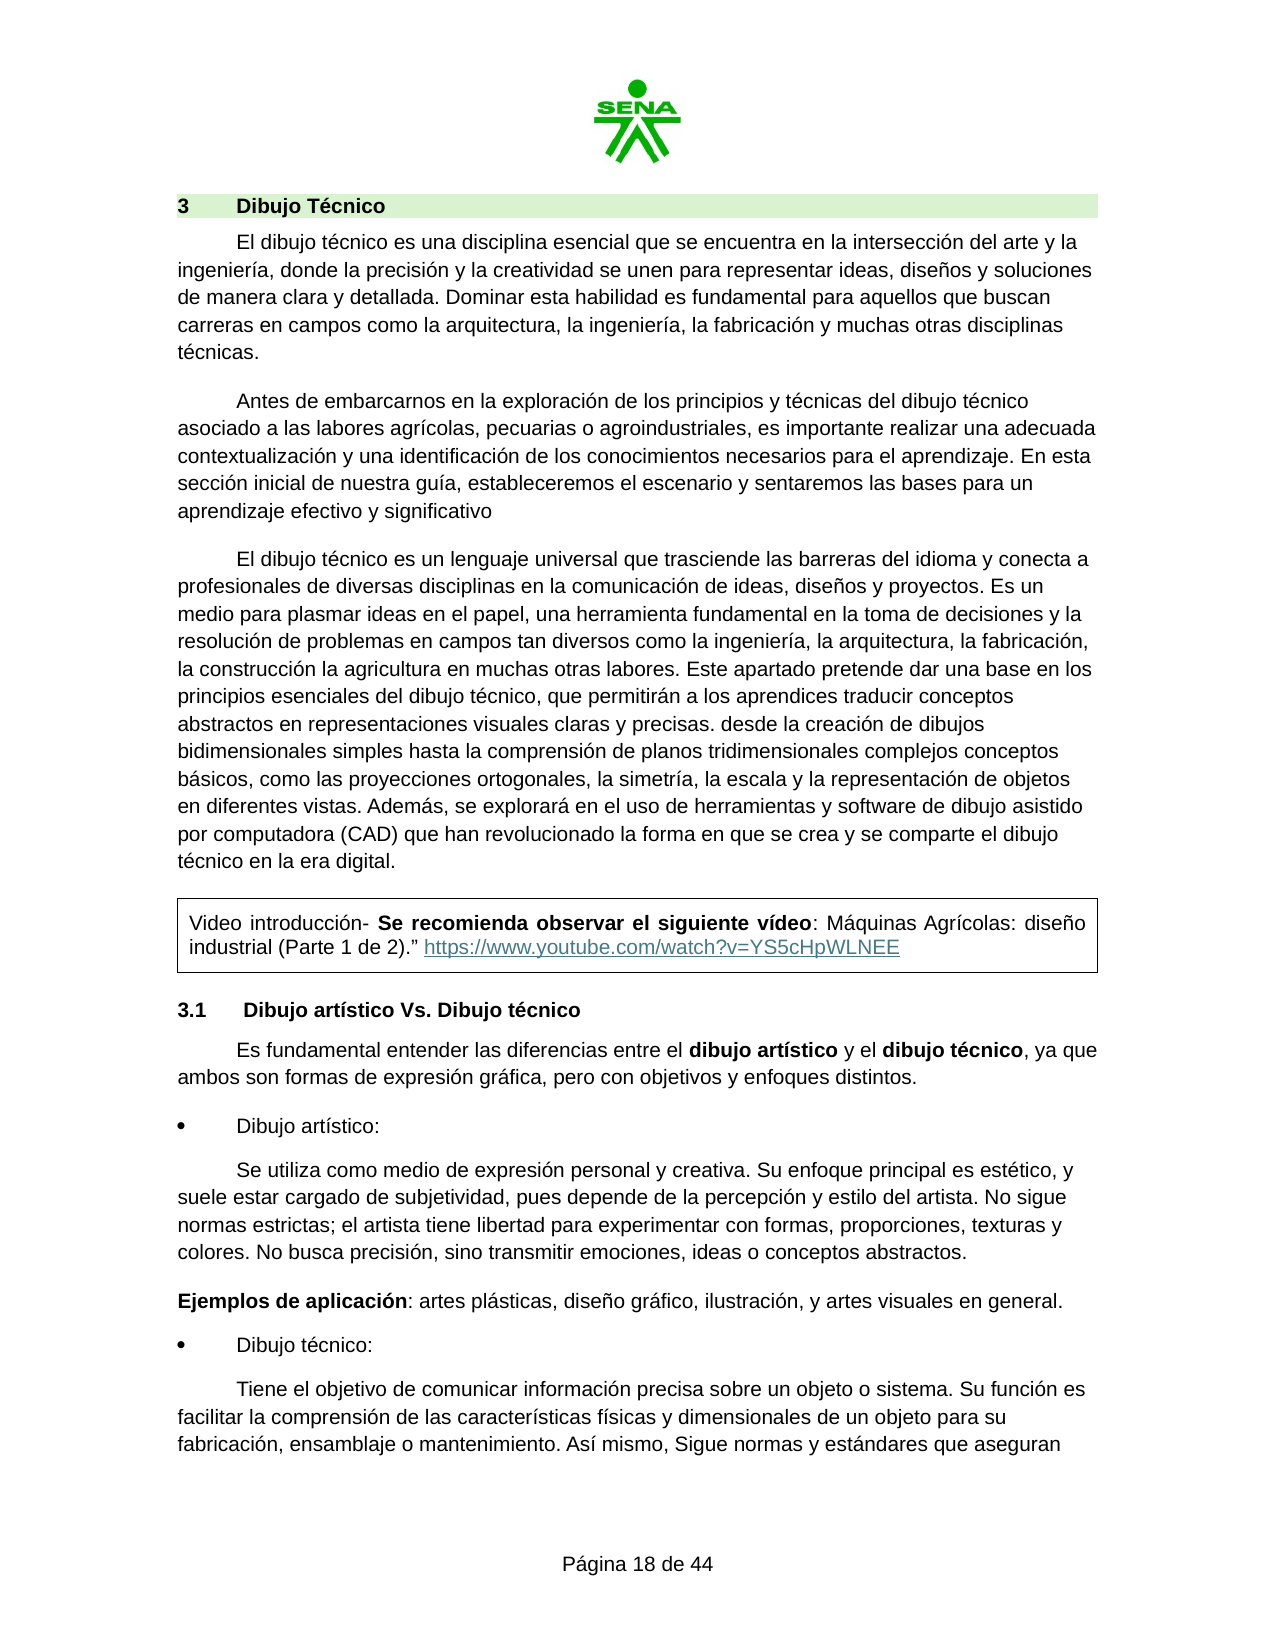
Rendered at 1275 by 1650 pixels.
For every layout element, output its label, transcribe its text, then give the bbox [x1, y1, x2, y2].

text Ejemplos de aplicación: artes plásticas, diseño gráfico, ilustración, y artes visuales en general. [177, 1288, 1098, 1312]
text Dibujo técnico: [177, 1333, 1098, 1357]
text Antes de embarcarnos en la exploración de los principios y técnicas del dibujo técnico asociado a las labores agrícolas, pecuarias o agroindustriales, es importante realizar una adecuada contextualización y una identificación de los conocimientos necesarios para el aprendizaje. En esta sección inicial de nuestra guía, estableceremos el escenario y sentaremos las bases para un aprendizaje efectivo y significativo [177, 388, 1098, 522]
text Dibujo artístico: [177, 1113, 1098, 1137]
subtitle Dibujo artístico Vs. Dibujo técnico [177, 998, 1098, 1022]
text El dibujo técnico es una disciplina esencial que se encuentra en la intersección del arte y la ingeniería, donde la precisión y la creatividad se unen para representar ideas, diseños y soluciones de manera clara y detallada. Dominar esta habilidad es fundamental para aquellos que buscan carreras en campos como la arquitectura, la ingeniería, la fabricación y muchas otras disciplinas técnicas. [177, 230, 1098, 364]
picture [588, 73, 687, 171]
subtitle Dibujo Técnico [177, 194, 1098, 218]
table_header Video introducción- Se recomienda observar el siguiente vídeo: Máquinas Agrícolas: diseño industrial (Parte 1 de 2).” https://www.youtube.com/watch?v=YS5cHpWLNEE [178, 899, 1097, 972]
text Se utiliza como medio de expresión personal y creativa. Su enfoque principal es estético, y suele estar cargado de subjetividad, pues depende de la percepción y estilo del artista. No sigue normas estrictas; el artista tiene libertad para experimentar con formas, proporciones, texturas y colores. No busca precisión, sino transmitir emociones, ideas o conceptos abstractos. [177, 1158, 1098, 1264]
text El dibujo técnico es un lenguaje universal que trasciende las barreras del idioma y conecta a profesionales de diversas disciplinas en la comunicación de ideas, diseños y proyectos. Es un medio para plasmar ideas en el papel, una herramienta fundamental en la toma de decisiones y la resolución de problemas en campos tan diversos como la ingeniería, la arquitectura, la fabricación, la construcción la agricultura en muchas otras labores. Este apartado pretende dar una base en los principios esenciales del dibujo técnico, que permitirán a los aprendices traducir conceptos abstractos en representaciones visuales claras y precisas. desde la creación de dibujos bidimensionales simples hasta la comprensión de planos tridimensionales complejos conceptos básicos, como las proyecciones ortogonales, la simetría, la escala y la representación de objetos en diferentes vistas. Además, se explorará en el uso de herramientas y software de dibujo asistido por computadora (CAD) que han revolucionado la forma en que se crea y se comparte el dibujo técnico en la era digital. [177, 547, 1098, 873]
text Es fundamental entender las diferencias entre el dibujo artístico y el dibujo técnico, ya que ambos son formas de expresión gráfica, pero con objetivos y enfoques distintos. [177, 1038, 1098, 1089]
